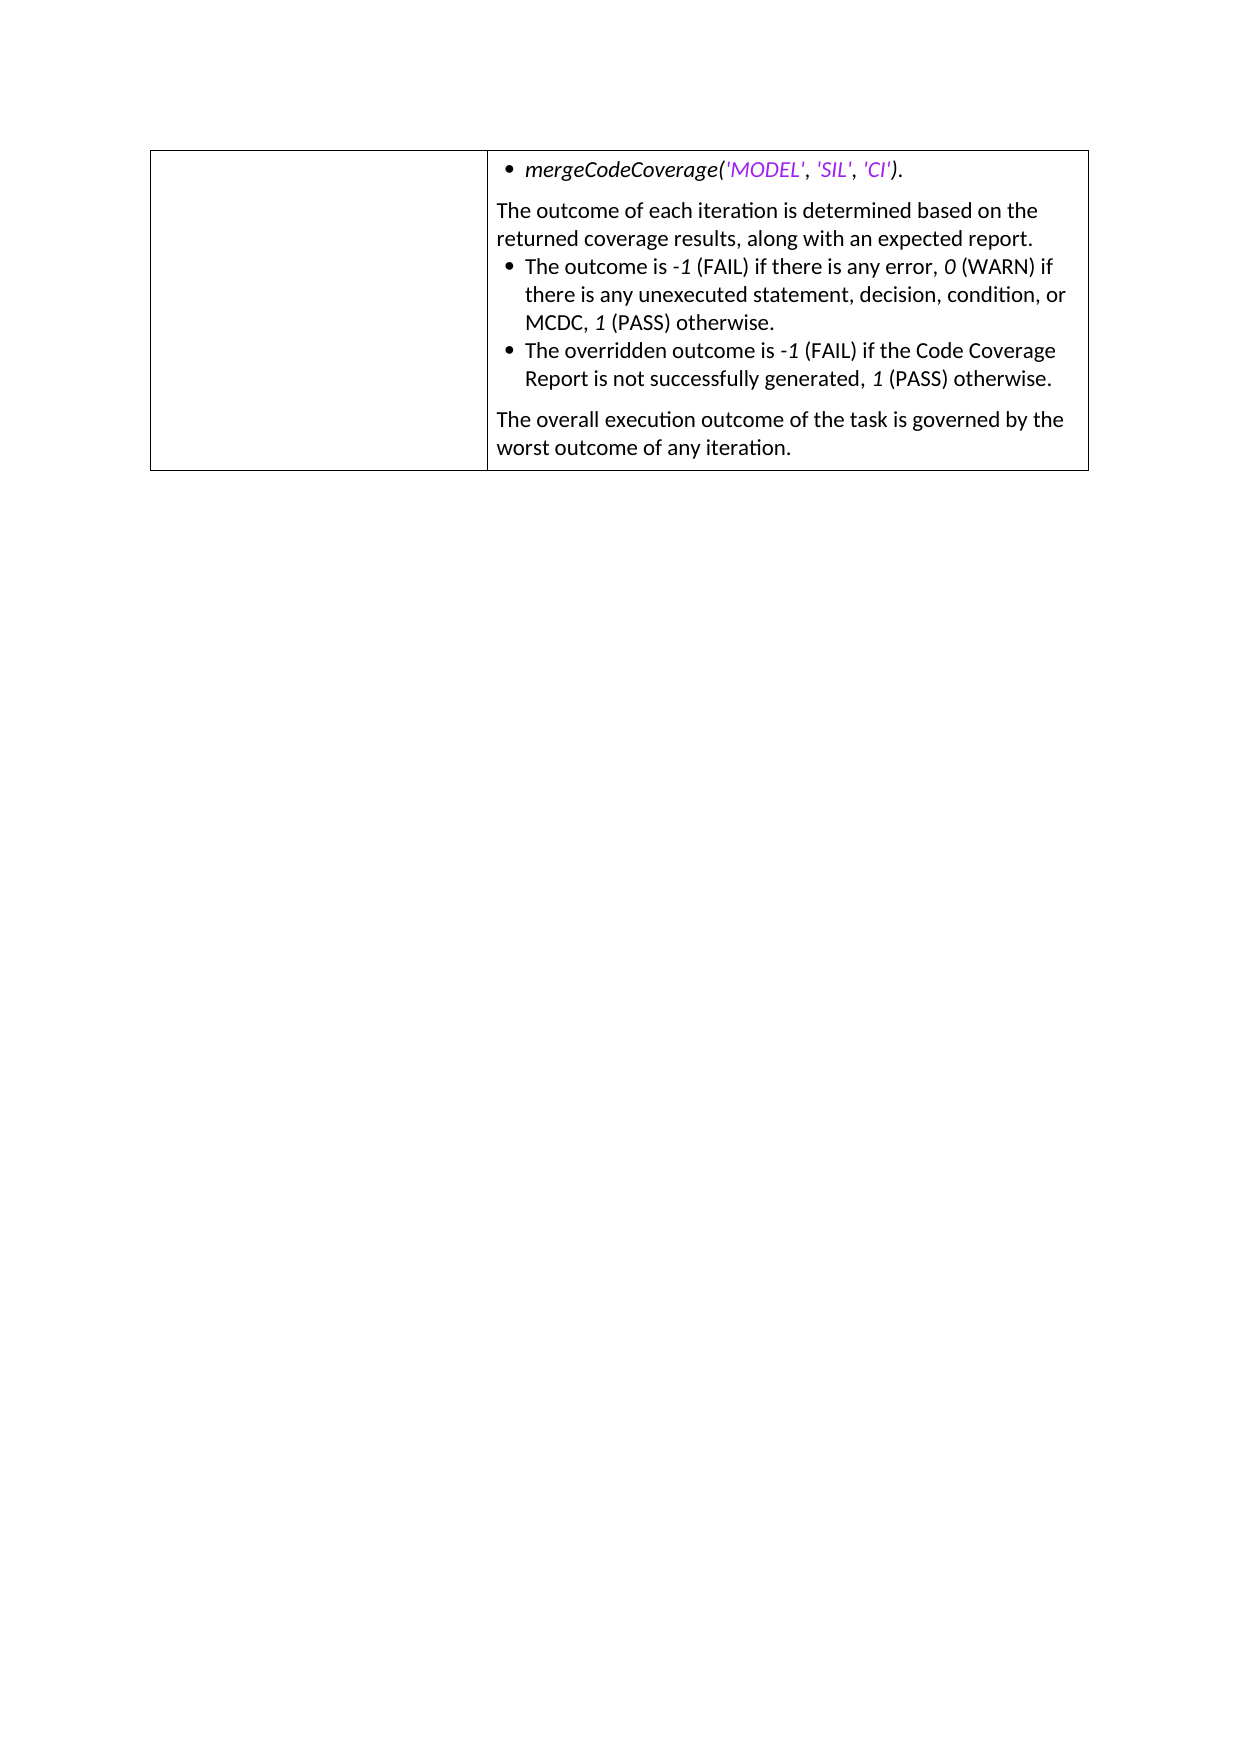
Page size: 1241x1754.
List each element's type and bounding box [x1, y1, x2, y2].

table_cell [488, 151, 1088, 470]
table_cell [151, 151, 487, 470]
